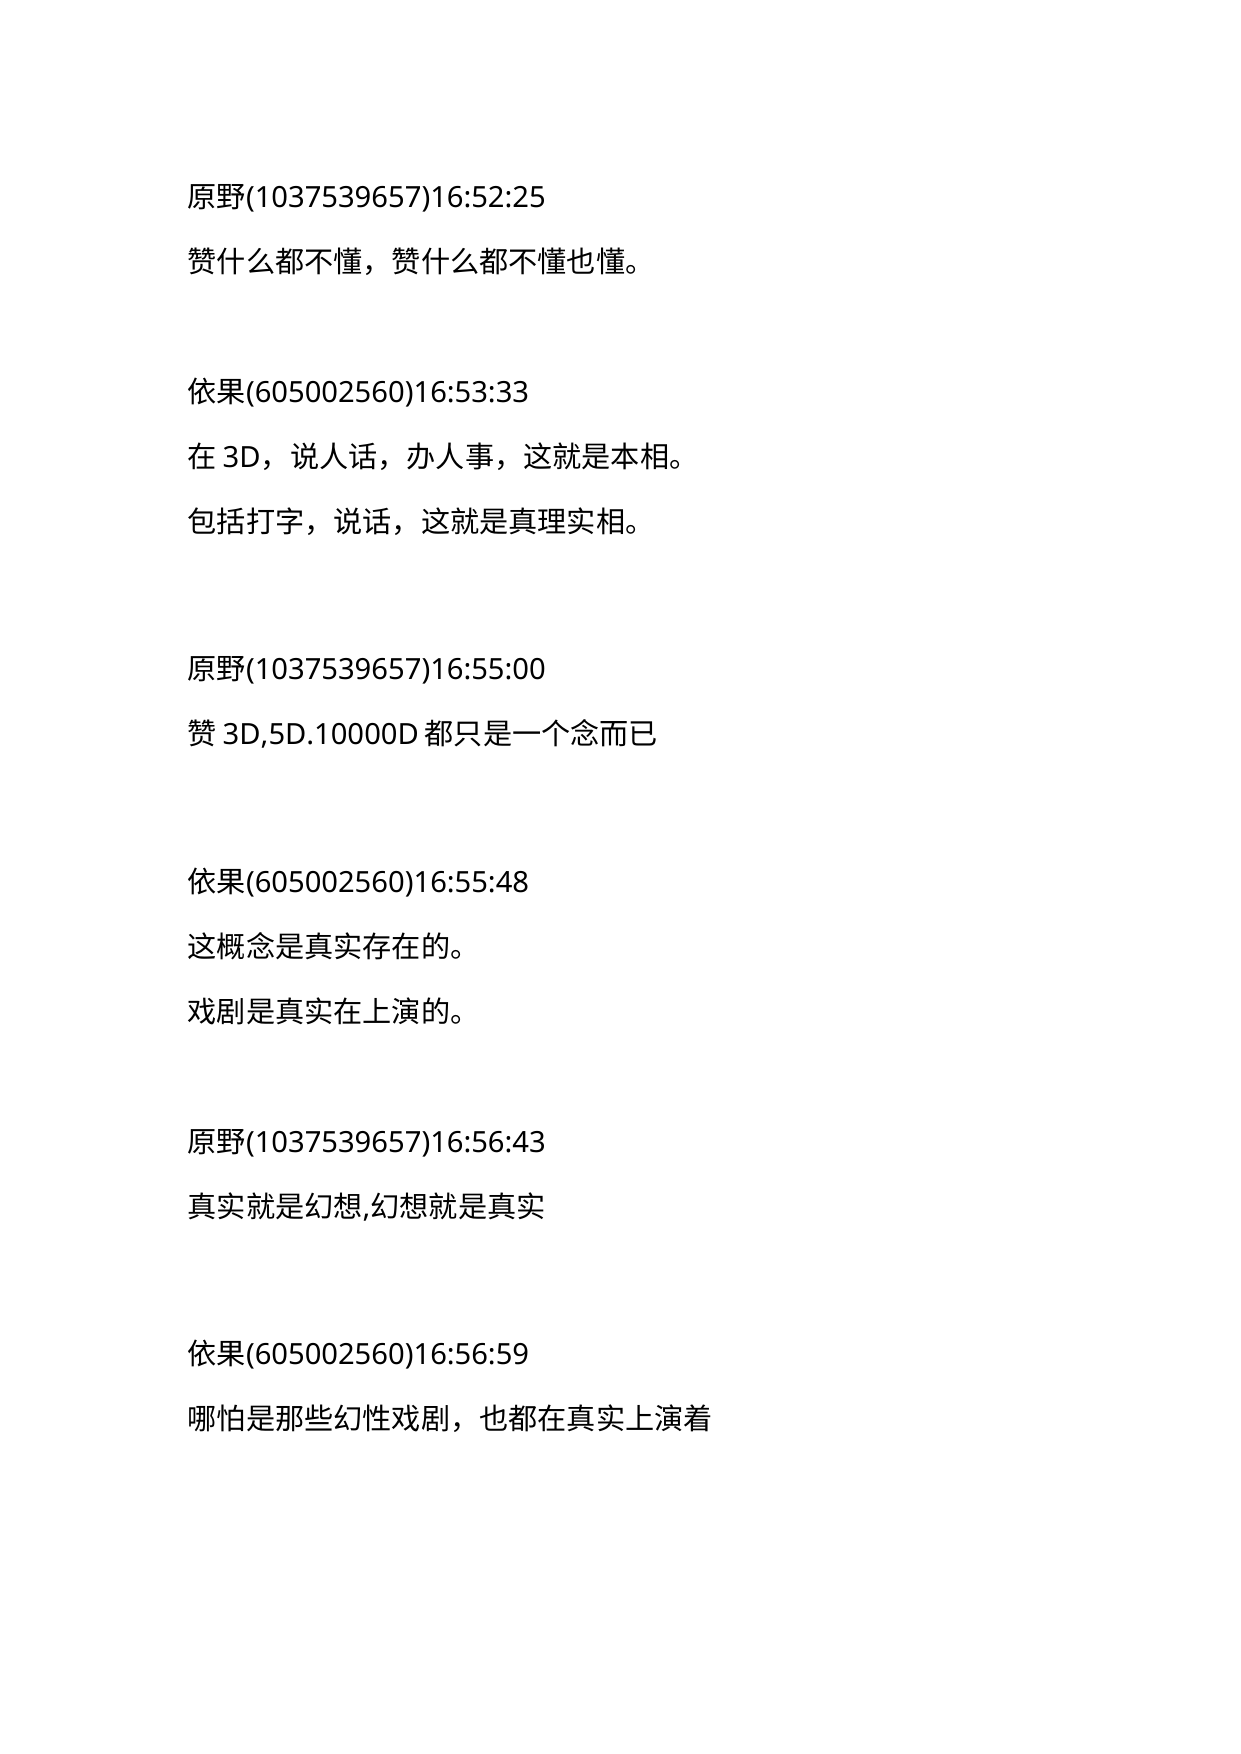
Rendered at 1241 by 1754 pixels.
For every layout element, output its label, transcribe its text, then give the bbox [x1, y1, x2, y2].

text 依果(605002560)16:55:48 这概念是真实存在的。 戏剧是真实在上演的。 原野(1037539657)16:56:43 真实就是幻想,幻想就是真实 [187, 847, 1053, 1237]
text 原野(1037539657)16:52:25 赞什么都不懂，赞什么都不懂也懂。 [187, 162, 1053, 357]
text 原野(1037539657)16:55:00 赞3D,5D.10000D都只是一个念而已 [187, 634, 1053, 764]
text 依果(605002560)16:56:59 哪怕是那些幻性戏剧，也都在真实上演着 [187, 1319, 1053, 1449]
text 依果(605002560)16:53:33 在3D，说人话，办人事，这就是本相。 包括打字，说话，这就是真理实相。 [187, 357, 1053, 552]
